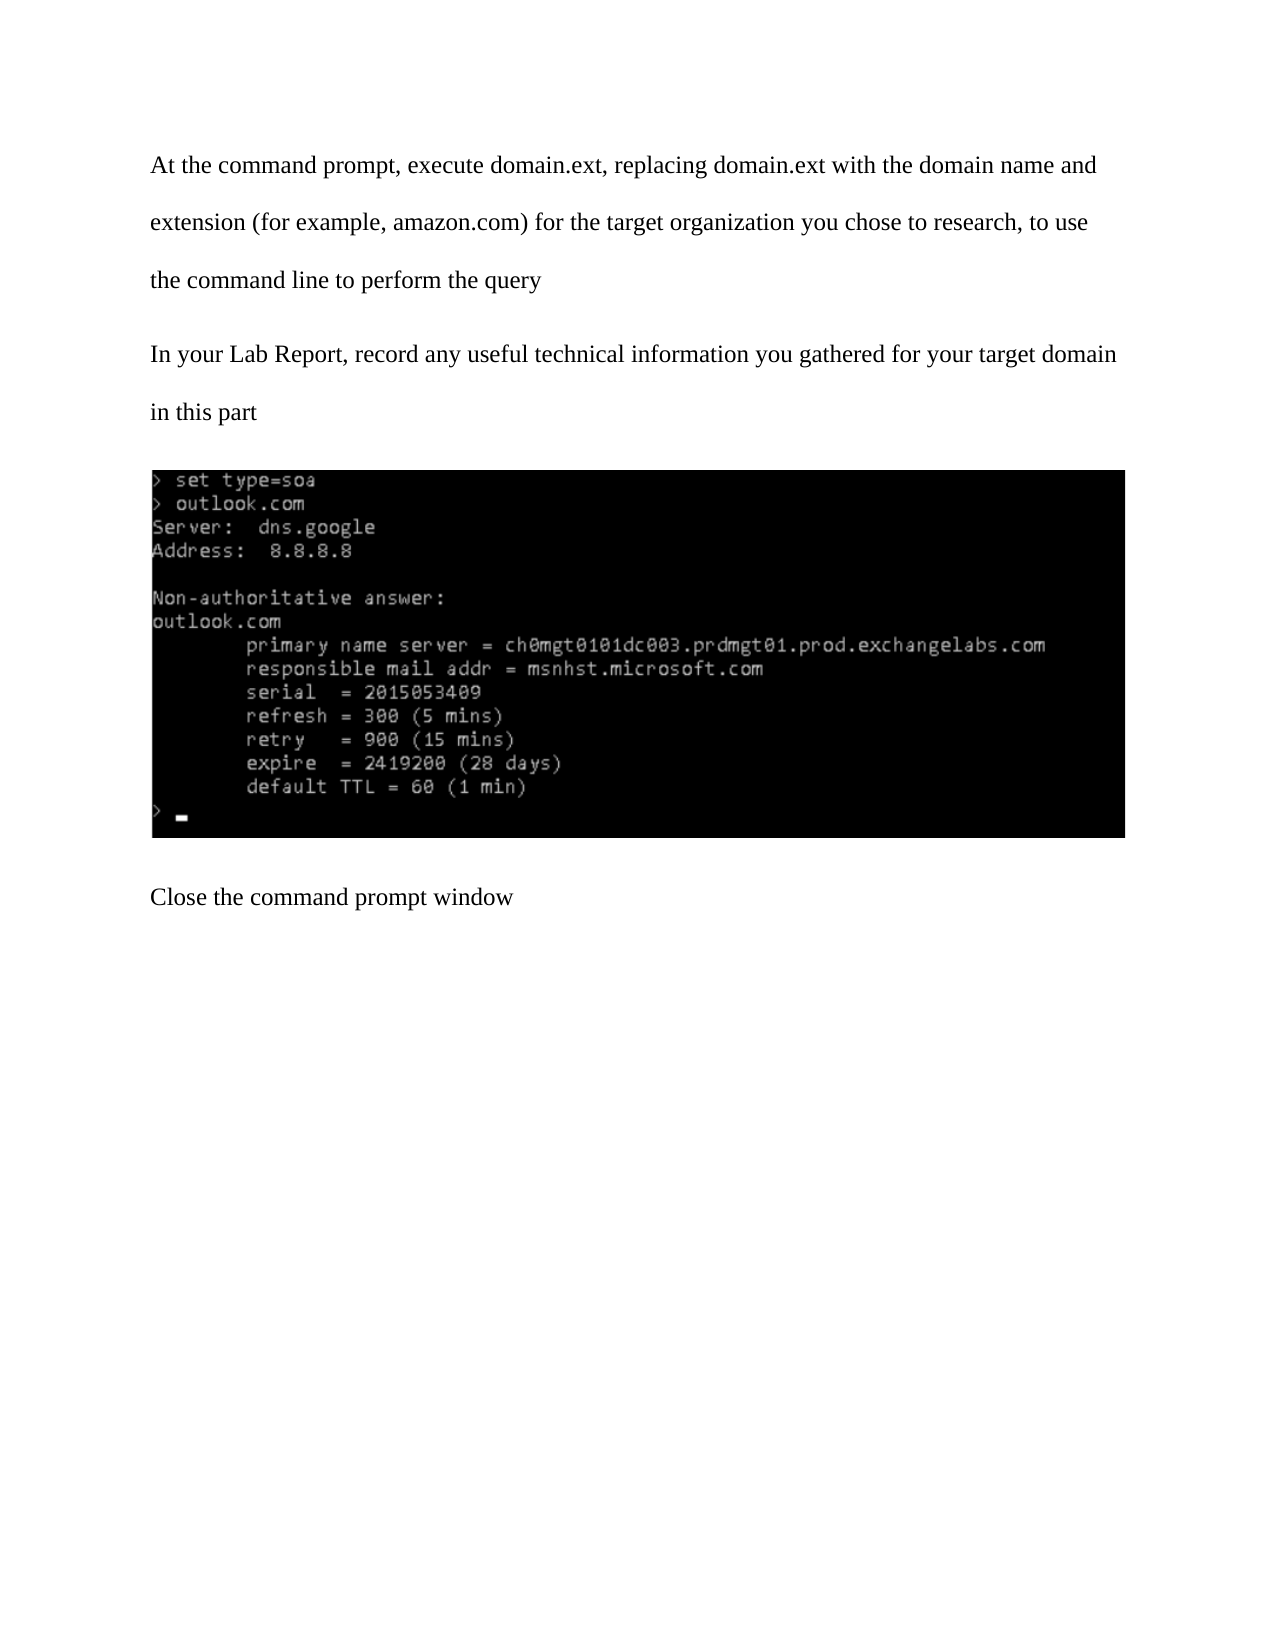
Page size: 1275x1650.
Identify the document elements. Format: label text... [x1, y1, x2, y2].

picture [150, 470, 1125, 838]
text In your Lab Report, record any useful technical information you gathered for your target domain in this part [150, 339, 1125, 425]
text Close the command prompt window [150, 882, 1125, 911]
text At the command prompt, execute domain.ext, replacing domain.ext with the domain name and extension (for example, amazon.com) for the target organization you chose to research, to use the command line to perform the query [150, 150, 1125, 294]
